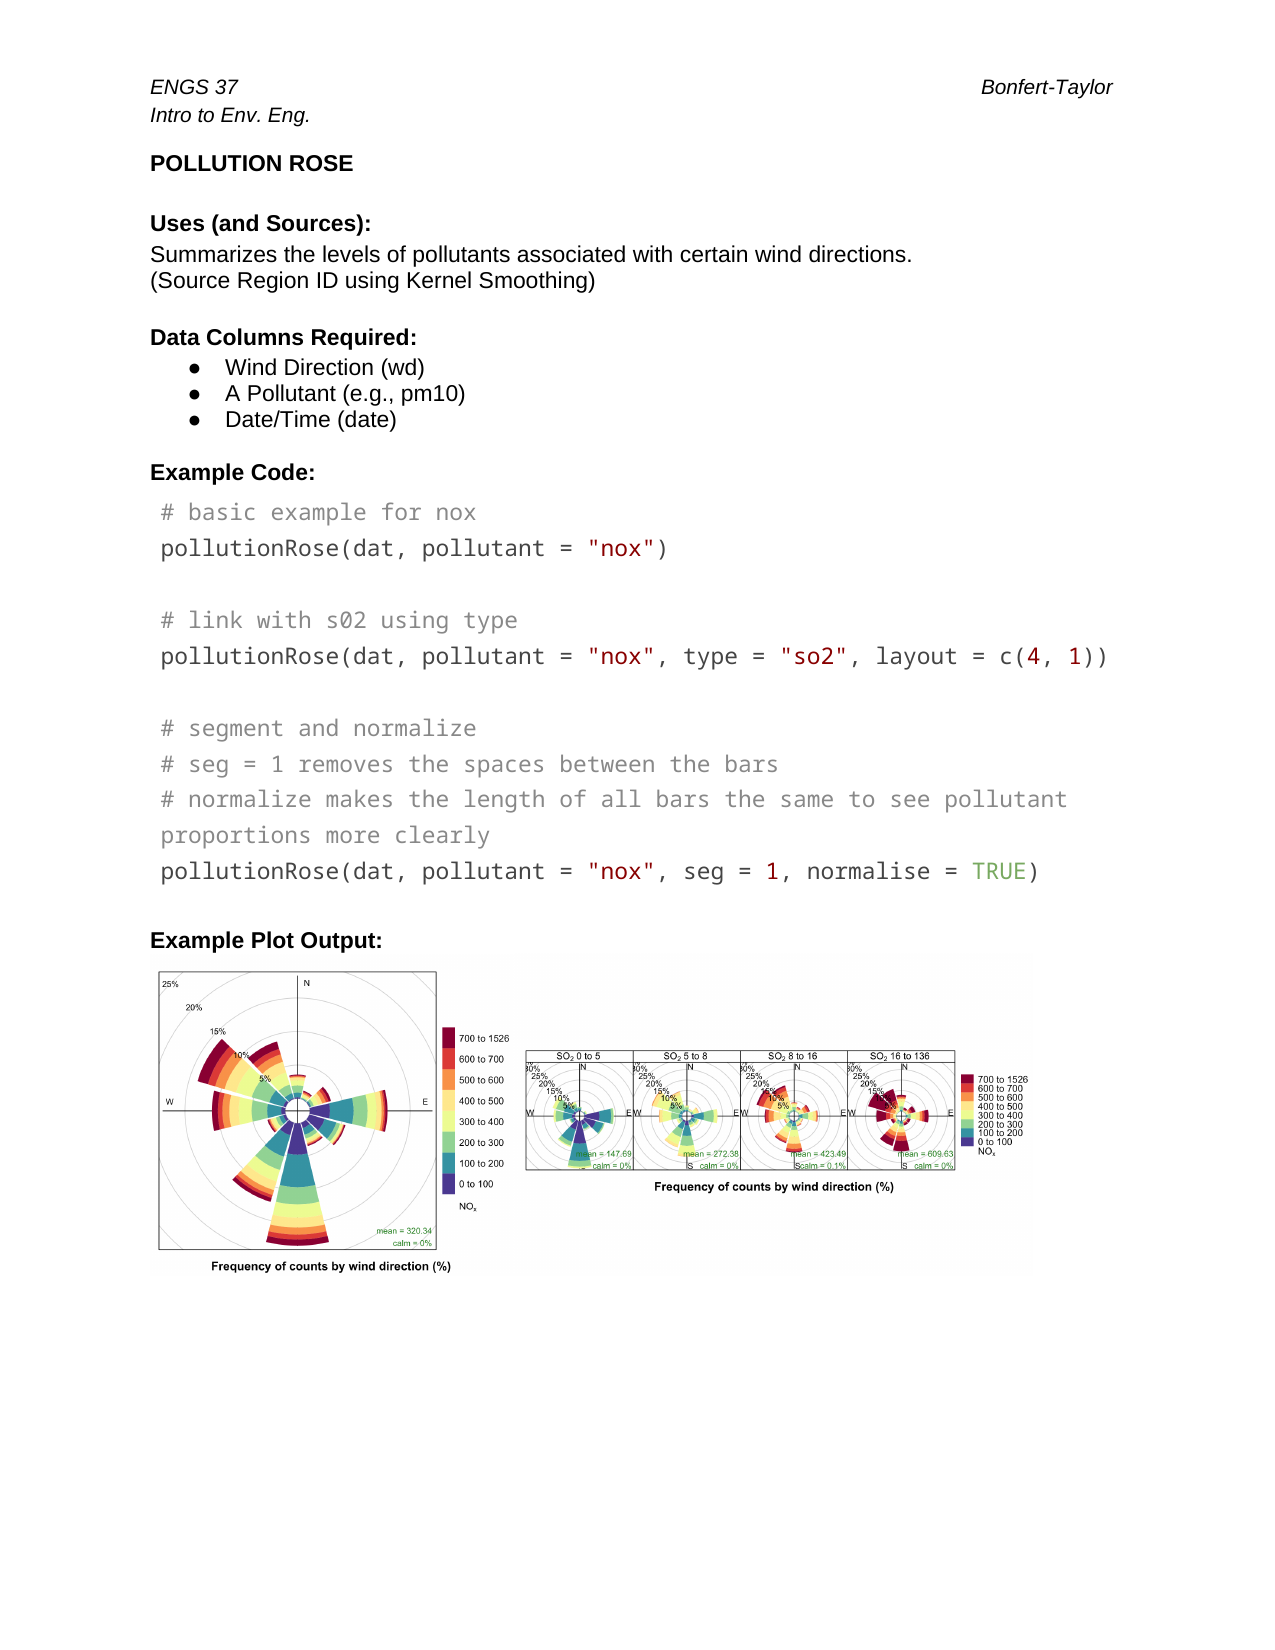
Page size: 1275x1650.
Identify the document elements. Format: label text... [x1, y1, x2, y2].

text Example Plot Output: [150, 927, 1125, 953]
picture [150, 953, 1034, 1276]
text Data Columns Required: [150, 323, 1125, 350]
list Date/Time (date) [187, 406, 1125, 433]
subtitle POLLUTION ROSE [150, 150, 1125, 176]
table_header # basic example for nox pollutionRose(dat, pollutant = "nox") # link with s02 using type pollutionRose(dat, pollutant = "nox", type = "so2", layout = c(4, 1)) # segment and normalize # seg = 1 removes the spaces between the bars # normalize makes the length of all bars the same to see pollutant proportions more clearly pollutionRose(dat, pollutant = "nox", seg = 1, normalise = TRUE) [150, 486, 1125, 901]
text (Source Region ID using Kernel Smoothing) [150, 267, 1125, 293]
text Example Code: [150, 459, 1125, 486]
list A Pollutant (e.g., pm10) [187, 380, 1125, 406]
list Wind Direction (wd) [187, 354, 1125, 380]
text Uses (and Sources): [150, 210, 1125, 237]
text Summarizes the levels of pollutants associated with certain wind directions. [150, 241, 1125, 267]
